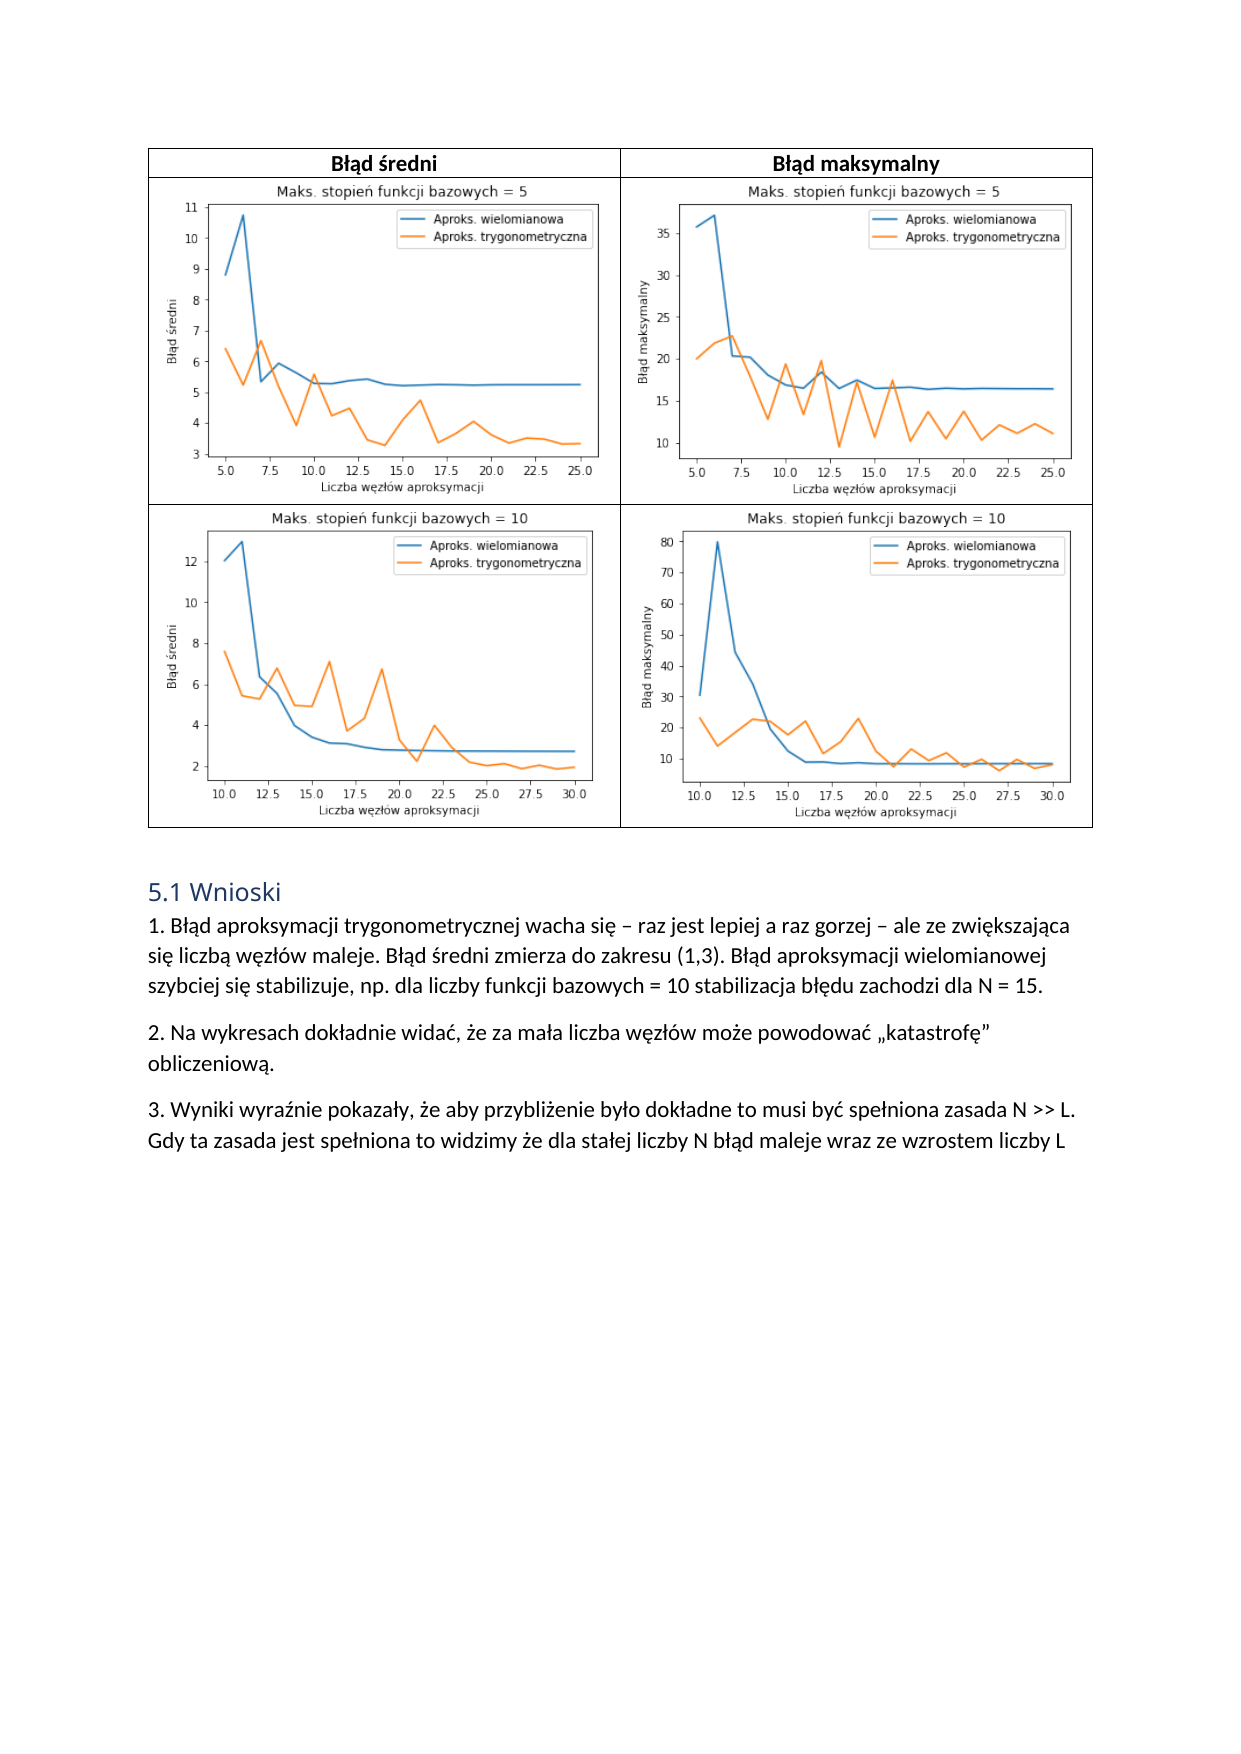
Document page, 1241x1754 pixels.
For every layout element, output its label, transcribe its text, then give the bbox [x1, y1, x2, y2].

table_cell [149, 178, 620, 503]
text 1. Błąd aproksymacji trygonometrycznej wacha się – raz jest lepiej a raz gorzej – ale ze zwiększająca się liczbą węzłów maleje. Błąd średni zmierza do zakresu (1,3). Błąd aproksymacji wielomianowej szybciej się stabilizuje, np. dla liczby funkcji bazowych = 10 stabilizacja błędu zachodzi dla N = 15. [148, 911, 1093, 1000]
table_header Błąd średni [149, 149, 620, 177]
text 2. Na wykresach dokładnie widać, że za mała liczba węzłów może powodować „katastrofę” obliczeniową. [148, 1018, 1093, 1077]
text 3. Wyniki wyraźnie pokazały, że aby przybliżenie było dokładne to musi być spełniona zasada N >> L. Gdy ta zasada jest spełniona to widzimy że dla stałej liczby N błąd maleje wraz ze wzrostem liczby L [148, 1096, 1093, 1154]
table_cell [621, 505, 635, 827]
subtitle 5.1 Wnioski [148, 874, 1093, 908]
table_header Błąd maksymalny [621, 149, 1092, 177]
picture [631, 177, 1078, 827]
table_cell [621, 178, 631, 503]
picture [159, 504, 599, 825]
table_cell [1077, 505, 1092, 827]
table_cell [149, 505, 620, 827]
picture [159, 177, 605, 502]
table_cell [1078, 178, 1092, 503]
